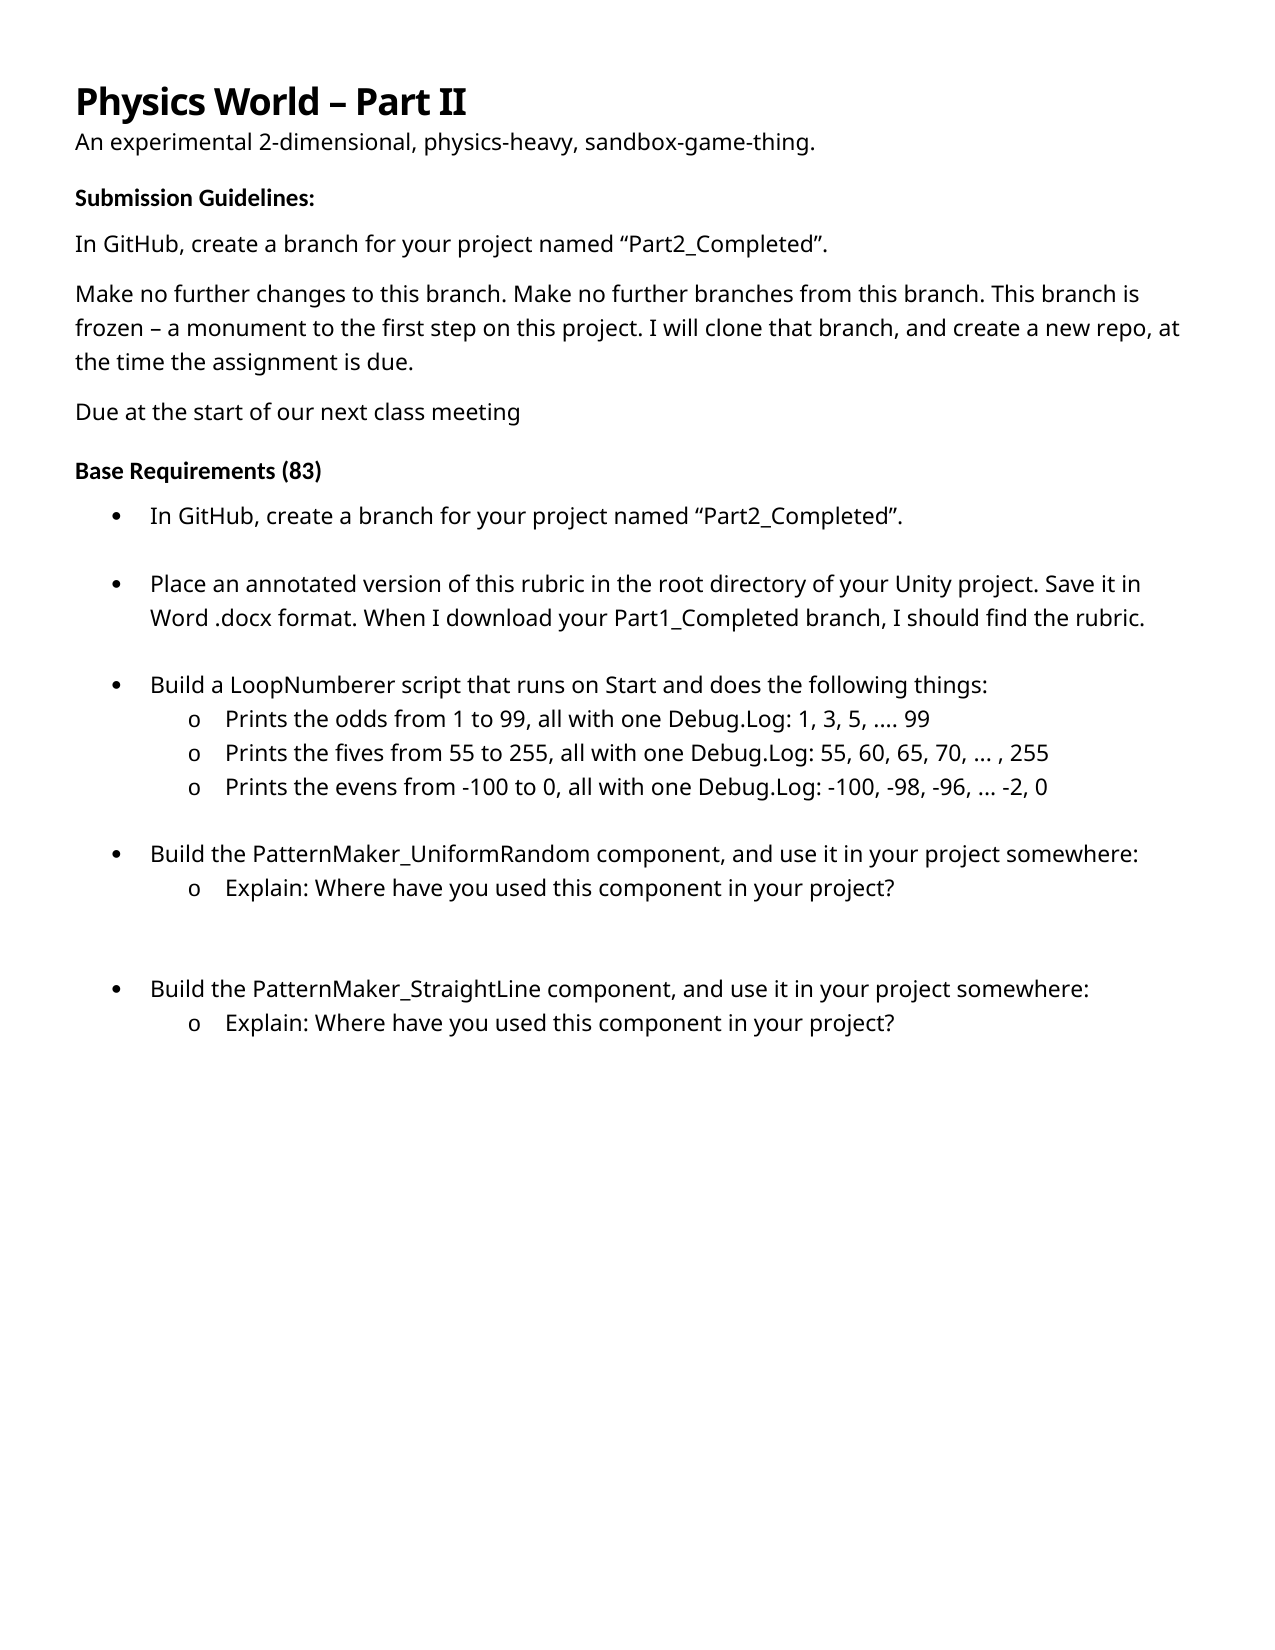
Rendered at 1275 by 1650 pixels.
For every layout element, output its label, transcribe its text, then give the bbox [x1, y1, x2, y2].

list Build a LoopNumberer script that runs on Start and does the following things: [112, 669, 1200, 700]
list Explain: Where have you used this component in your project? [187, 1006, 1200, 1038]
list Place an annotated version of this rubric in the root directory of your Unity project. Save it in Word .docx format. When I download your Part1_Completed branch, I should find the rubric. [112, 568, 1200, 633]
list Build the PatternMaker_UniformRandom component, and use it in your project somewhere: [112, 838, 1200, 869]
list Explain: Where have you used this component in your project? [187, 872, 1200, 903]
subtitle Base Requirements (83) [75, 455, 1200, 485]
text Due at the start of our next class meeting [75, 396, 1200, 427]
list Prints the odds from 1 to 99, all with one Debug.Log: 1, 3, 5, .... 99 [187, 703, 1200, 734]
subtitle Submission Guidelines: [75, 182, 1200, 213]
list Prints the evens from -100 to 0, all with one Debug.Log: -100, -98, -96, ... -2, 0 [187, 770, 1200, 802]
list Build the PatternMaker_StraightLine component, and use it in your project somewhere: [112, 973, 1200, 1004]
list Prints the fives from 55 to 255, all with one Debug.Log: 55, 60, 65, 70, ... , 255 [187, 737, 1200, 768]
title Physics World – Part II [75, 75, 1200, 126]
list In GitHub, create a branch for your project named “Part2_Completed”. [112, 500, 1200, 531]
text Make no further changes to this branch. Make no further branches from this branch. This branch is frozen – a monument to the first step on this project. I will clone that branch, and create a new repo, at the time the assignment is due. [75, 278, 1200, 377]
text In GitHub, create a branch for your project named “Part2_Completed”. [75, 228, 1200, 259]
text An experimental 2-dimensional, physics-heavy, sandbox-game-thing. [75, 126, 1200, 157]
